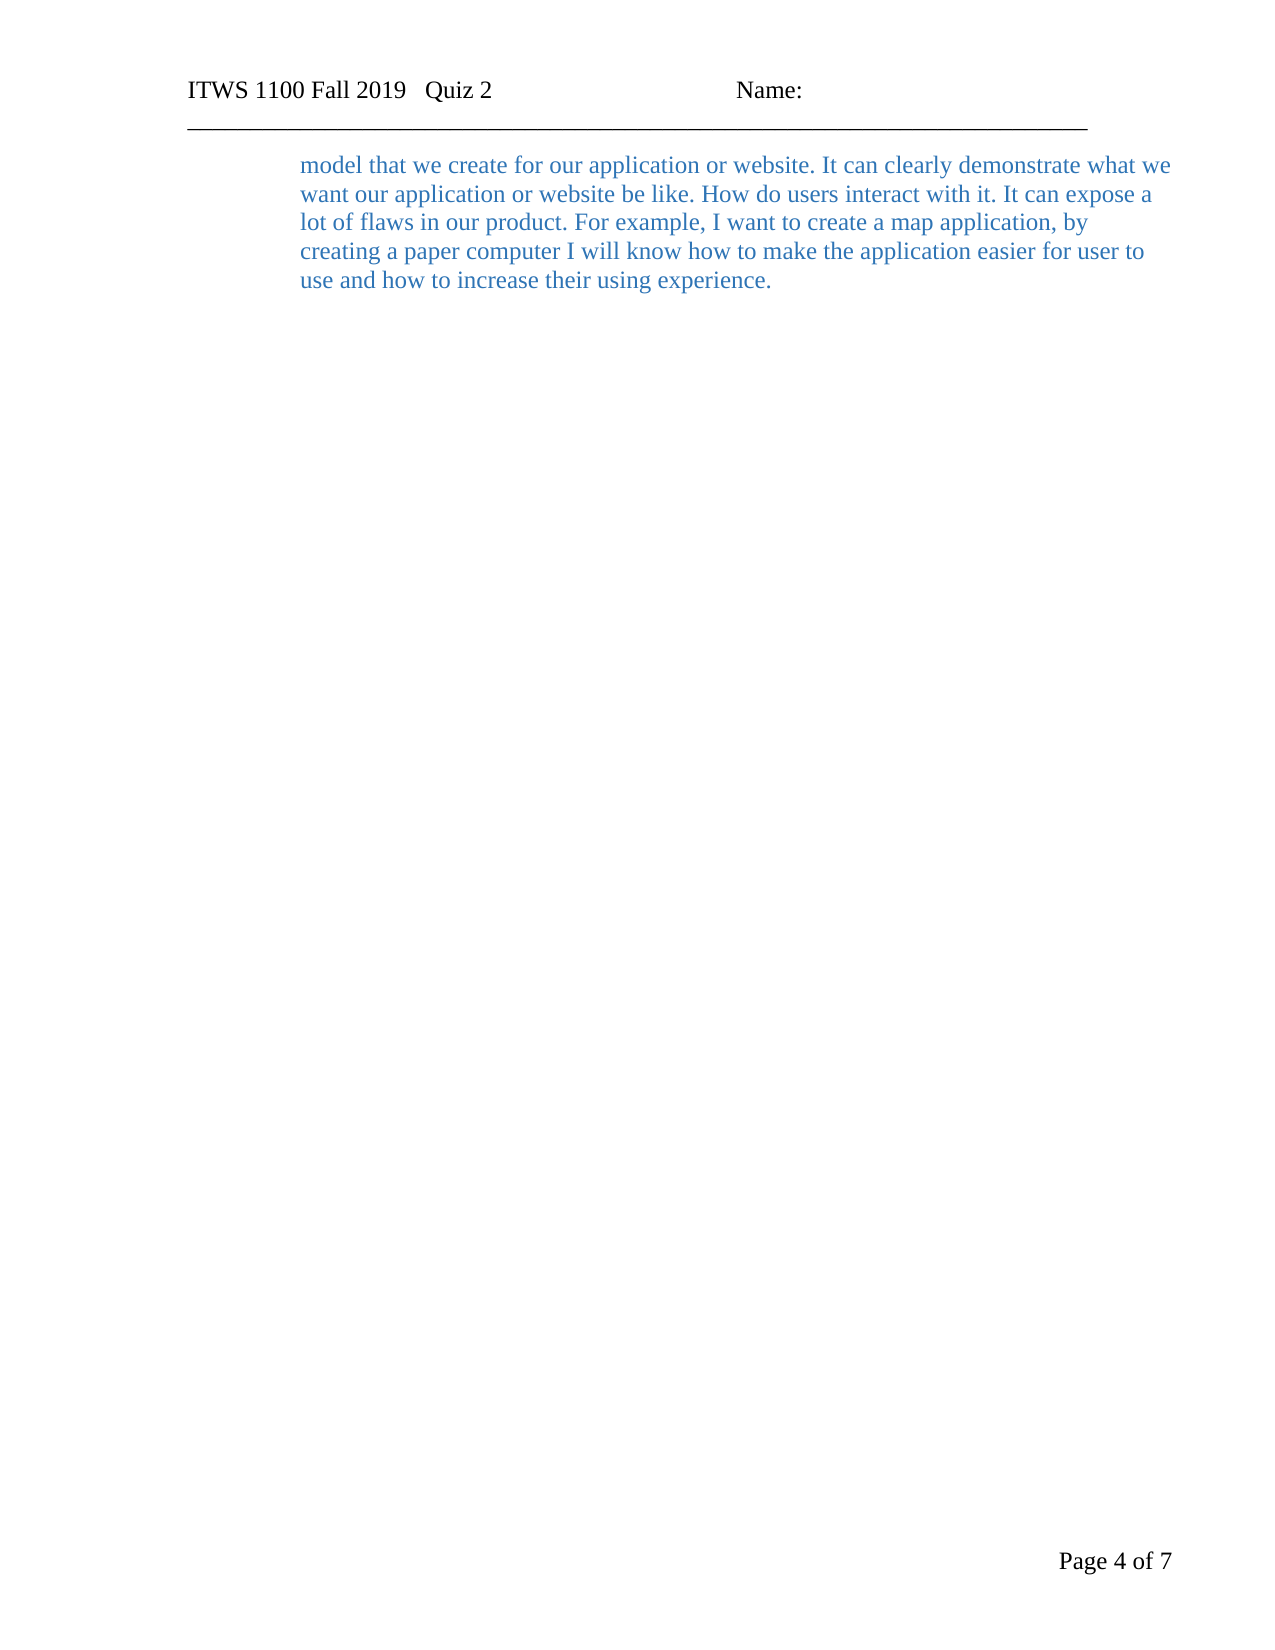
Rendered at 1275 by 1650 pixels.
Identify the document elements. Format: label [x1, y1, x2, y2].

text [300, 150, 1172, 294]
